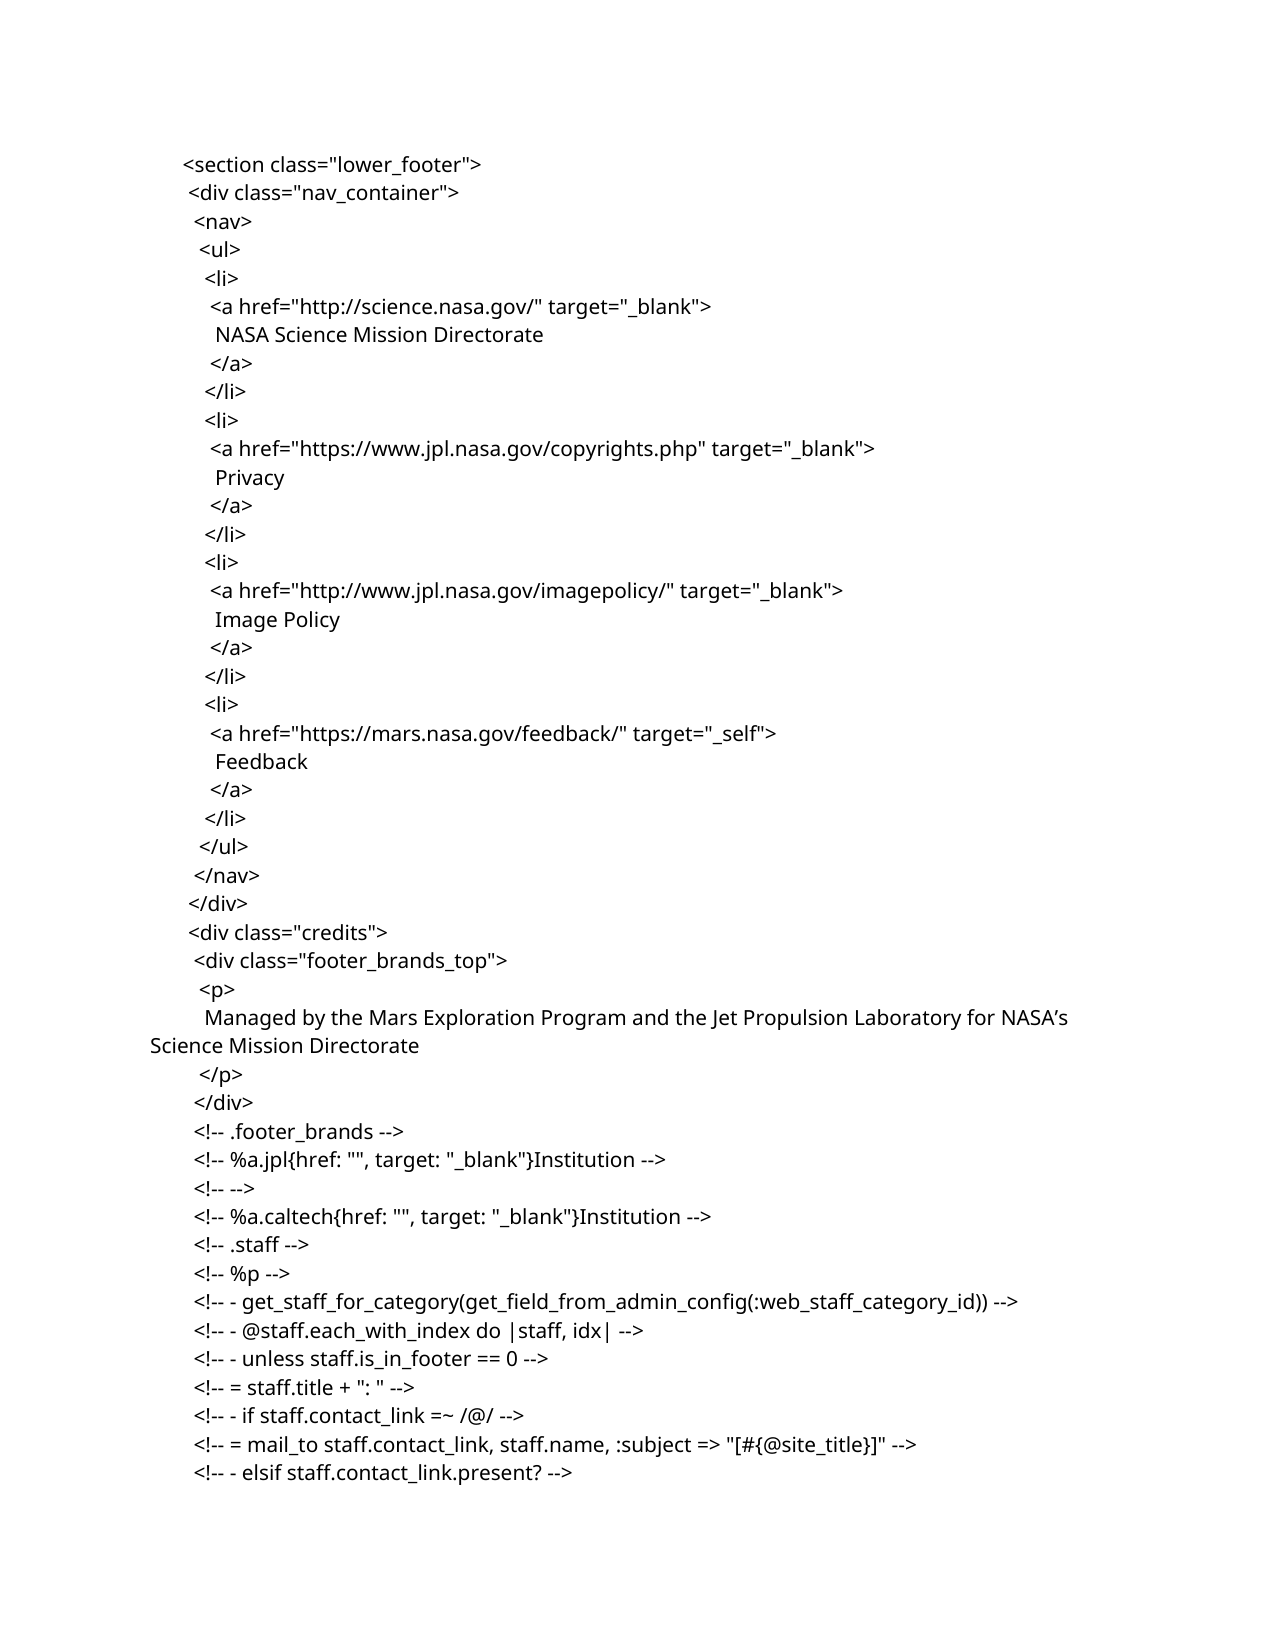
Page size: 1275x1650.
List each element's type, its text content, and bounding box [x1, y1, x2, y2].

text </a> [150, 349, 1125, 377]
text <li> [150, 264, 1125, 292]
text <!-- --> [150, 1174, 1125, 1202]
text <li> [150, 690, 1125, 719]
text <!-- %a.jpl{href: "", target: "_blank"}Institution --> [150, 1145, 1125, 1174]
text <nav> [150, 207, 1125, 235]
text <li> [150, 548, 1125, 577]
text </a> [150, 491, 1125, 520]
text <!-- = mail_to staff.contact_link, staff.name, :subject => "[#{@site_title}]" --> [150, 1430, 1125, 1458]
text <!-- - @staff.each_with_index do |staff, idx| --> [150, 1316, 1125, 1344]
text <!-- .staff --> [150, 1231, 1125, 1259]
text <!-- %p --> [150, 1259, 1125, 1287]
text <div class="nav_container"> [150, 178, 1125, 207]
text </div> [150, 889, 1125, 918]
text <!-- - if staff.contact_link =~ /@/ --> [150, 1401, 1125, 1430]
text <li> [150, 406, 1125, 434]
text </li> [150, 804, 1125, 832]
text </ul> [150, 832, 1125, 861]
text </nav> [150, 861, 1125, 889]
text <div class="footer_brands_top"> [150, 946, 1125, 975]
text Privacy [150, 463, 1125, 491]
text </a> [150, 776, 1125, 804]
text <a href="https://mars.nasa.gov/feedback/" target="_self"> [150, 719, 1125, 747]
text </li> [150, 377, 1125, 406]
text <a href="https://www.jpl.nasa.gov/copyrights.php" target="_blank"> [150, 434, 1125, 463]
text </p> [150, 1060, 1125, 1088]
text </li> [150, 662, 1125, 690]
text <!-- .footer_brands --> [150, 1117, 1125, 1145]
text </div> [150, 1088, 1125, 1117]
text <p> [150, 975, 1125, 1003]
text Image Policy [150, 605, 1125, 633]
text NASA Science Mission Directorate [150, 321, 1125, 349]
text <div class="credits"> [150, 918, 1125, 946]
text <ul> [150, 235, 1125, 264]
text </a> [150, 633, 1125, 662]
text Managed by the Mars Exploration Program and the Jet Propulsion Laboratory for NASA’s Science Mission Directorate [150, 1003, 1125, 1060]
text <a href="http://science.nasa.gov/" target="_blank"> [150, 292, 1125, 321]
text <!-- - unless staff.is_in_footer == 0 --> [150, 1344, 1125, 1373]
text <section class="lower_footer"> [150, 150, 1125, 178]
text <!-- - elsif staff.contact_link.present? --> [150, 1458, 1125, 1487]
text </li> [150, 520, 1125, 548]
text <a href="http://www.jpl.nasa.gov/imagepolicy/" target="_blank"> [150, 577, 1125, 605]
text <!-- - get_staff_for_category(get_field_from_admin_config(:web_staff_category_id)) --> [150, 1287, 1125, 1316]
text Feedback [150, 747, 1125, 776]
text <!-- %a.caltech{href: "", target: "_blank"}Institution --> [150, 1202, 1125, 1231]
text <!-- = staff.title + ": " --> [150, 1373, 1125, 1401]
